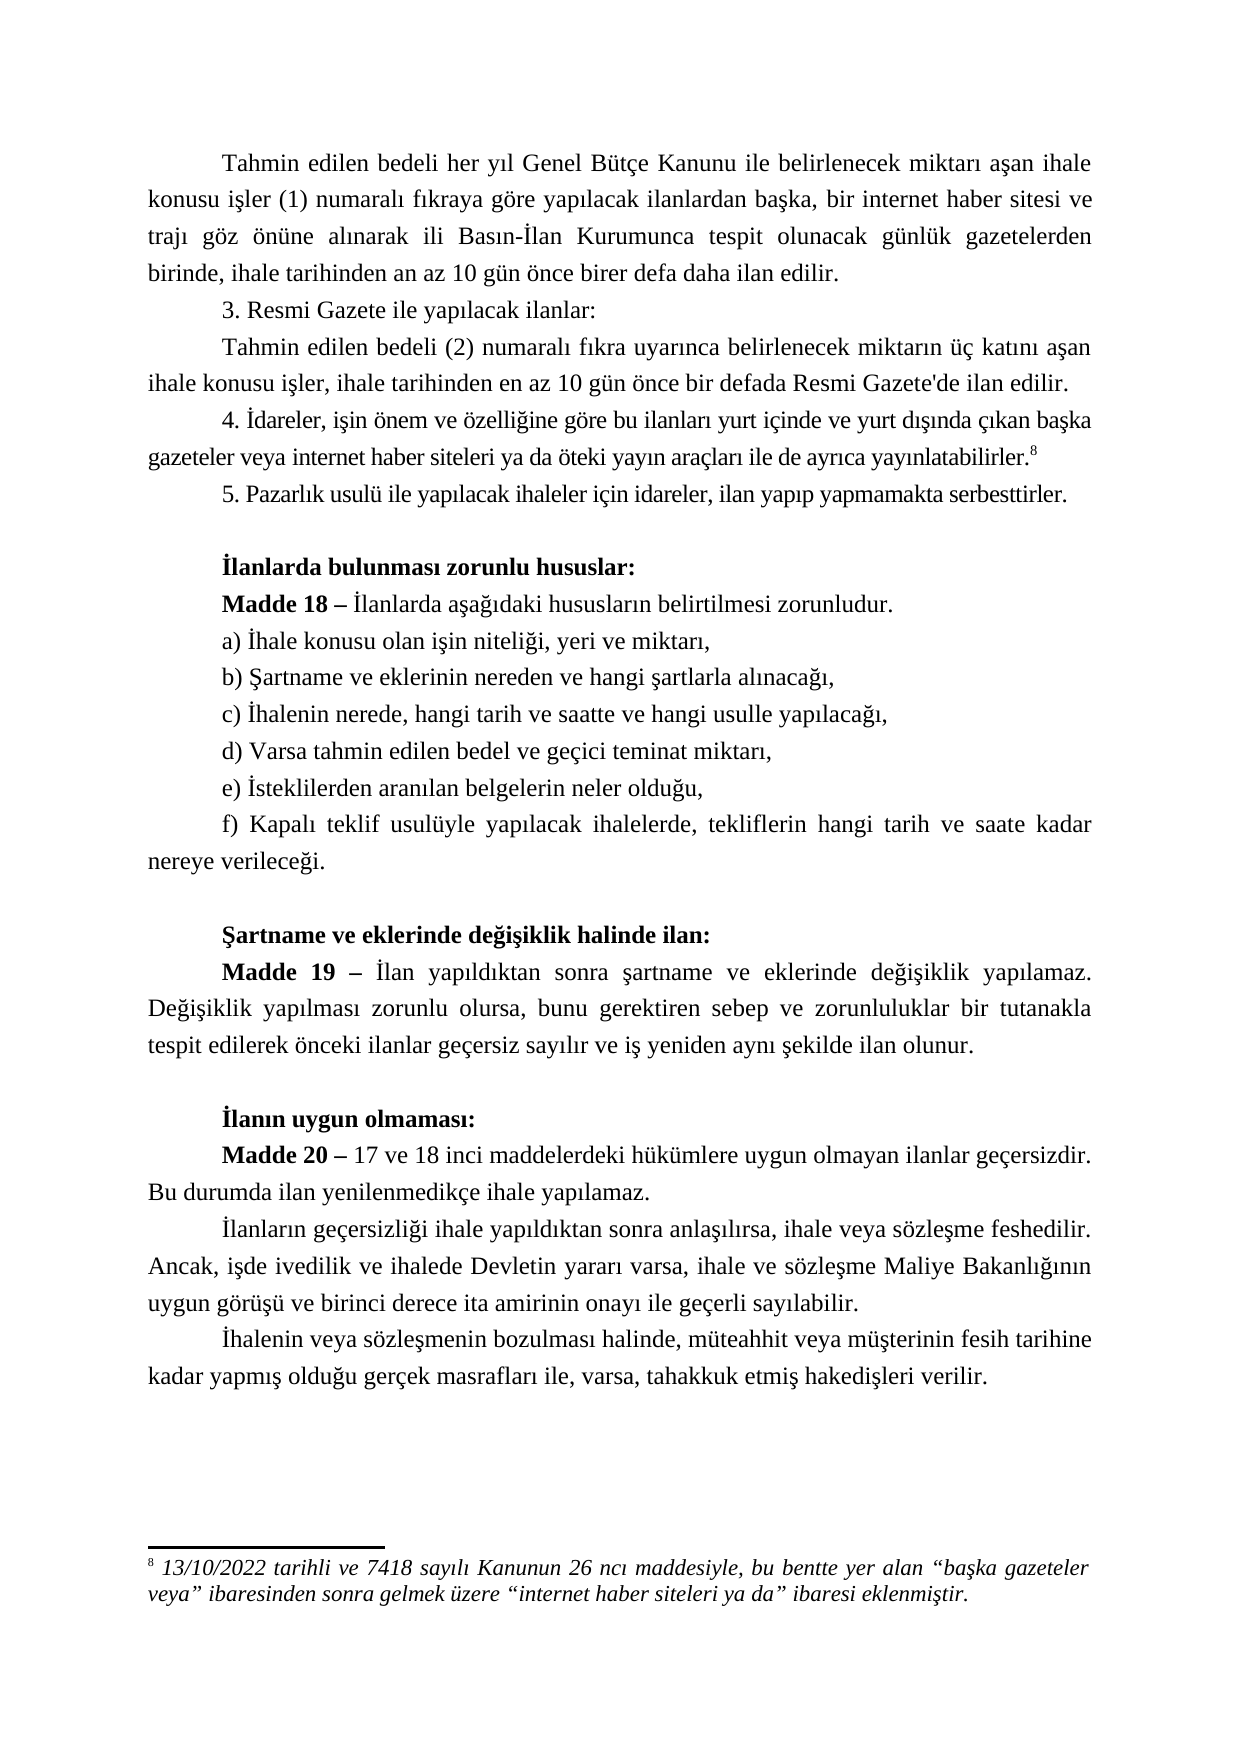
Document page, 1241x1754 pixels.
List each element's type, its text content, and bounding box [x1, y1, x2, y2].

text İlanın uygun olmaması: [148, 1104, 1092, 1132]
text 3. Resmi Gazete ile yapılacak ilanlar: [148, 295, 1092, 323]
text Madde 18 – İlanlarda aşağıdaki hususların belirtilmesi zorunludur. [148, 589, 1092, 618]
text Madde 19 – İlan yapıldıktan sonra şartname ve eklerinde değişiklik yapılamaz. Değişiklik yapılması zorunlu olursa, bunu gerektiren sebep ve zorunluluklar bir tutanakla tespit edilerek önceki ilanlar geçersiz sayılır ve iş yeniden aynı şekilde ilan olunur. [148, 957, 1092, 1059]
text b) Şartname ve eklerinin nereden ve hangi şartlarla alınacağı, [148, 662, 1092, 691]
text İhalenin veya sözleşmenin bozulması halinde, müteahhit veya müşterinin fesih tarihine kadar yapmış olduğu gerçek masrafları ile, varsa, tahakkuk etmiş hakedişleri verilir. [148, 1324, 1092, 1390]
text c) İhalenin nerede, hangi tarih ve saatte ve hangi usulle yapılacağı, [148, 699, 1092, 728]
text Şartname ve eklerinde değişiklik halinde ilan: [148, 920, 1092, 949]
text Madde 20 – 17 ve 18 inci maddelerdeki hükümlere uygun olmayan ilanlar geçersizdir. Bu durumda ilan yenilenmedikçe ihale yapılamaz. [148, 1141, 1092, 1206]
text 4. İdareler, işin önem ve özelliğine göre bu ilanları yurt içinde ve yurt dışında çıkan başka gazeteler veya internet haber siteleri ya da öteki yayın araçları ile de ayrıca yayınlatabilirler. [148, 405, 1092, 471]
text d) Varsa tahmin edilen bedel ve geçici teminat miktarı, [148, 736, 1092, 765]
text 5. Pazarlık usulü ile yapılacak ihaleler için idareler, ilan yapıp yapmamakta serbesttirler. [148, 479, 1092, 507]
text f) Kapalı teklif usulüyle yapılacak ihalelerde, tekliflerin hangi tarih ve saate kadar nereye verileceği. [148, 809, 1092, 875]
text Tahmin edilen bedeli (2) numaralı fıkra uyarınca belirlenecek miktarın üç katını aşan ihale konusu işler, ihale tarihinden en az 10 gün önce bir defada Resmi Gazete'de ilan edilir. [148, 332, 1092, 397]
text İlanların geçersizliği ihale yapıldıktan sonra anlaşılırsa, ihale veya sözleşme feshedilir. Ancak, işde ivedilik ve ihalede Devletin yararı varsa, ihale ve sözleşme Maliye Bakanlığının uygun görüşü ve birinci derece ita amirinin onayı ile geçerli sayılabilir. [148, 1214, 1092, 1316]
text e) İsteklilerden aranılan belgelerin neler olduğu, [148, 773, 1092, 802]
text Tahmin edilen bedeli her yıl Genel Bütçe Kanunu ile belirlenecek miktarı aşan ihale konusu işler (1) numaralı fıkraya göre yapılacak ilanlardan başka, bir internet haber sitesi ve trajı göz önüne alınarak ili Basın-İlan Kurumunca tespit olunacak günlük gazetelerden birinde, ihale tarihinden an az 10 gün önce birer defa daha ilan edilir. [148, 148, 1092, 287]
text a) İhale konusu olan işin niteliği, yeri ve miktarı, [148, 626, 1092, 654]
text İlanlarda bulunması zorunlu hususlar: [148, 552, 1092, 581]
